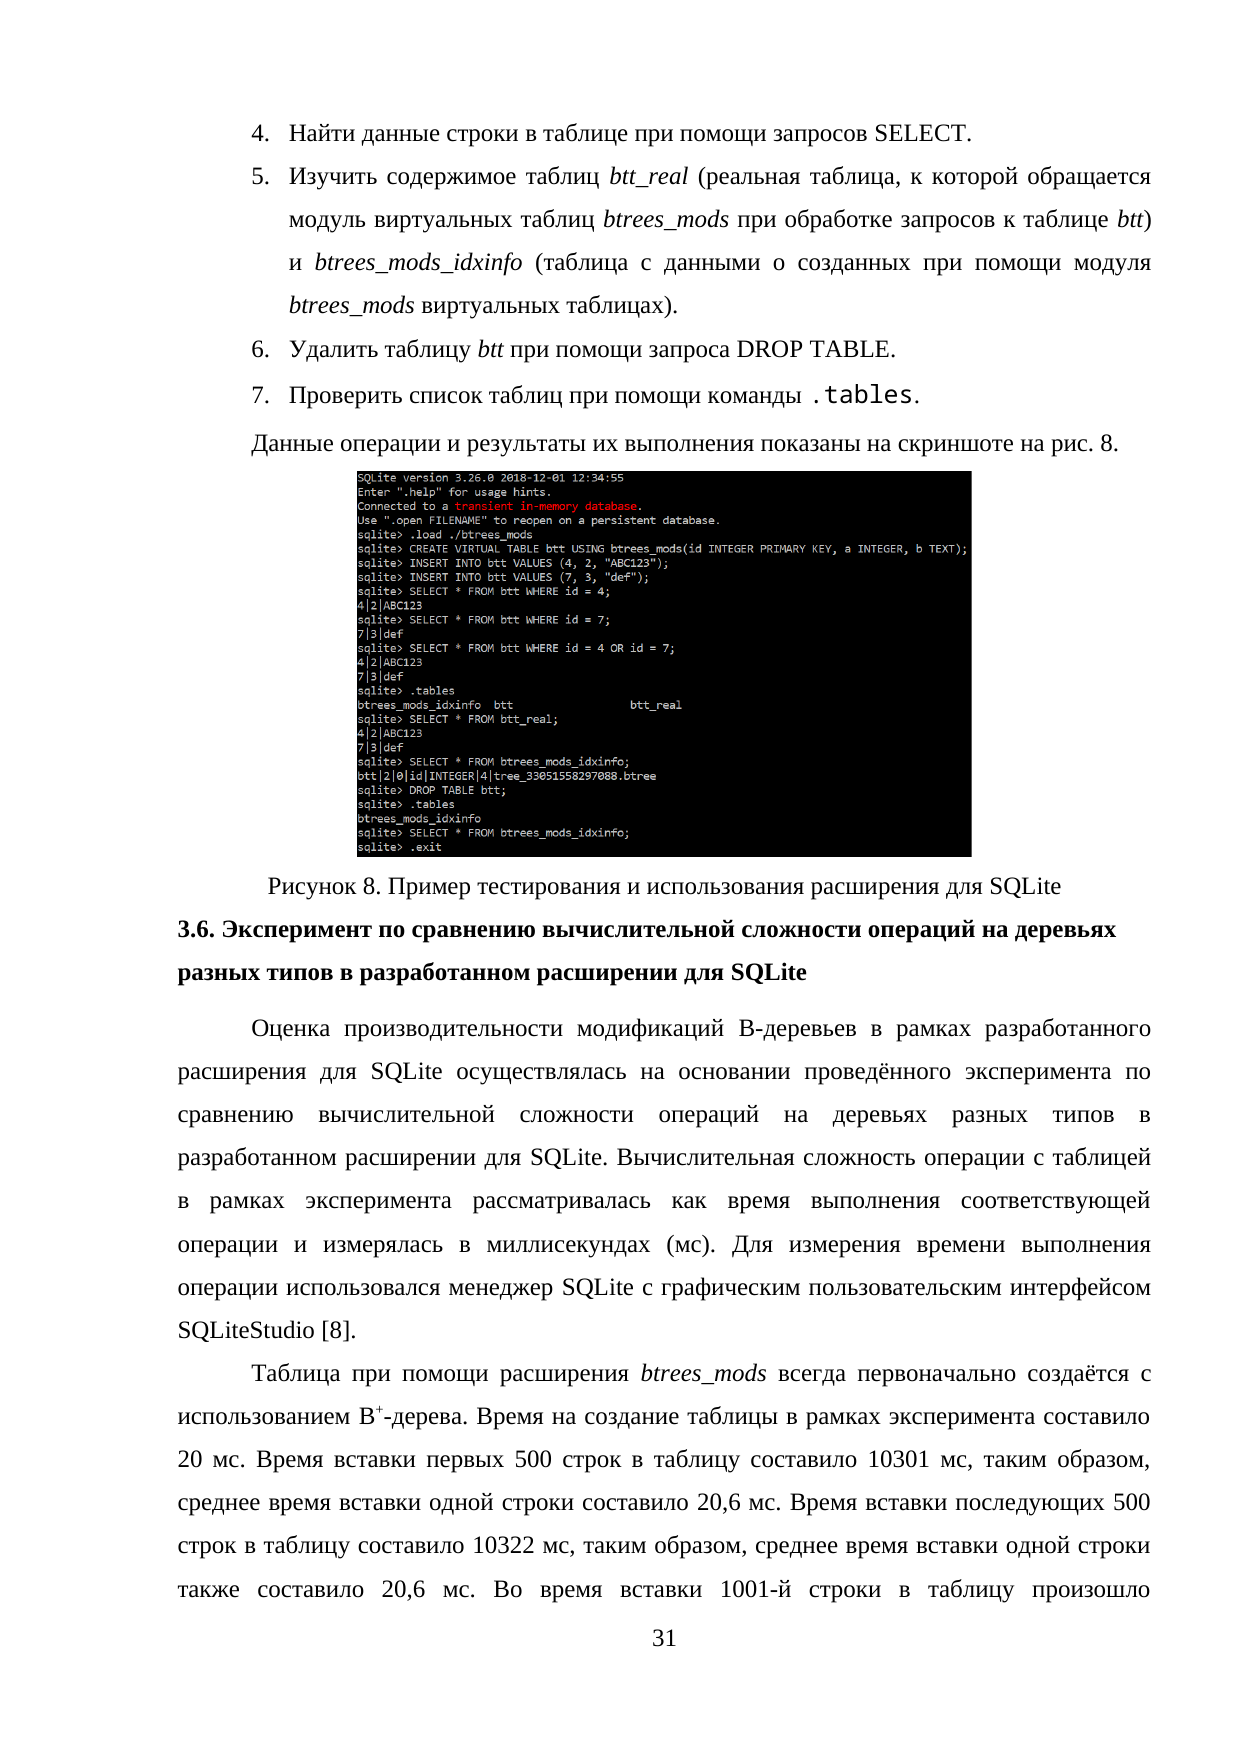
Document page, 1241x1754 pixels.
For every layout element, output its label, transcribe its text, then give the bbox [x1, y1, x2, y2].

text Оценка производительности модификаций B-деревьев в рамках разработанного расширения для SQLite осуществлялась на основании проведённого эксперимента по сравнению вычислительной сложности операций на деревьях разных типов в разработанном расширении для SQLite. Вычислительная сложность операции с таблицей в рамках эксперимента рассматривалась как время выполнения соответствующей операции и измерялась в миллисекундах (мс). Для измерения времени выполнения операции использовался менеджер SQLite с графическим пользовательским интерфейсом SQLiteStudio [8]. [177, 1013, 1152, 1344]
list Проверить список таблиц при помощи команды .tables. [251, 377, 1152, 411]
text Данные операции и результаты их выполнения показаны на скриншоте на рис. 8. [177, 428, 1152, 457]
list Удалить таблицу btt при помощи запроса DROP TABLE. [251, 334, 1152, 362]
list Изучить содержимое таблиц btt_real (реальная таблица, к которой обращается модуль виртуальных таблиц btrees_mods при обработке запросов к таблице btt) и btrees_mods_idxinfo (таблица с данными о созданных при помощи модуля btrees_mods виртуальных таблицах). [251, 161, 1152, 319]
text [177, 1358, 1152, 1602]
picture [357, 471, 972, 857]
subtitle 3.6. Эксперимент по сравнению вычислительной сложности операций на деревьях разных типов в разработанном расширении для SQLite [177, 914, 1152, 986]
text Рисунок 8. Пример тестирования и использования расширения для SQLite [177, 871, 1152, 900]
list Найти данные строки в таблице при помощи запросов SELECT. [251, 118, 1152, 147]
